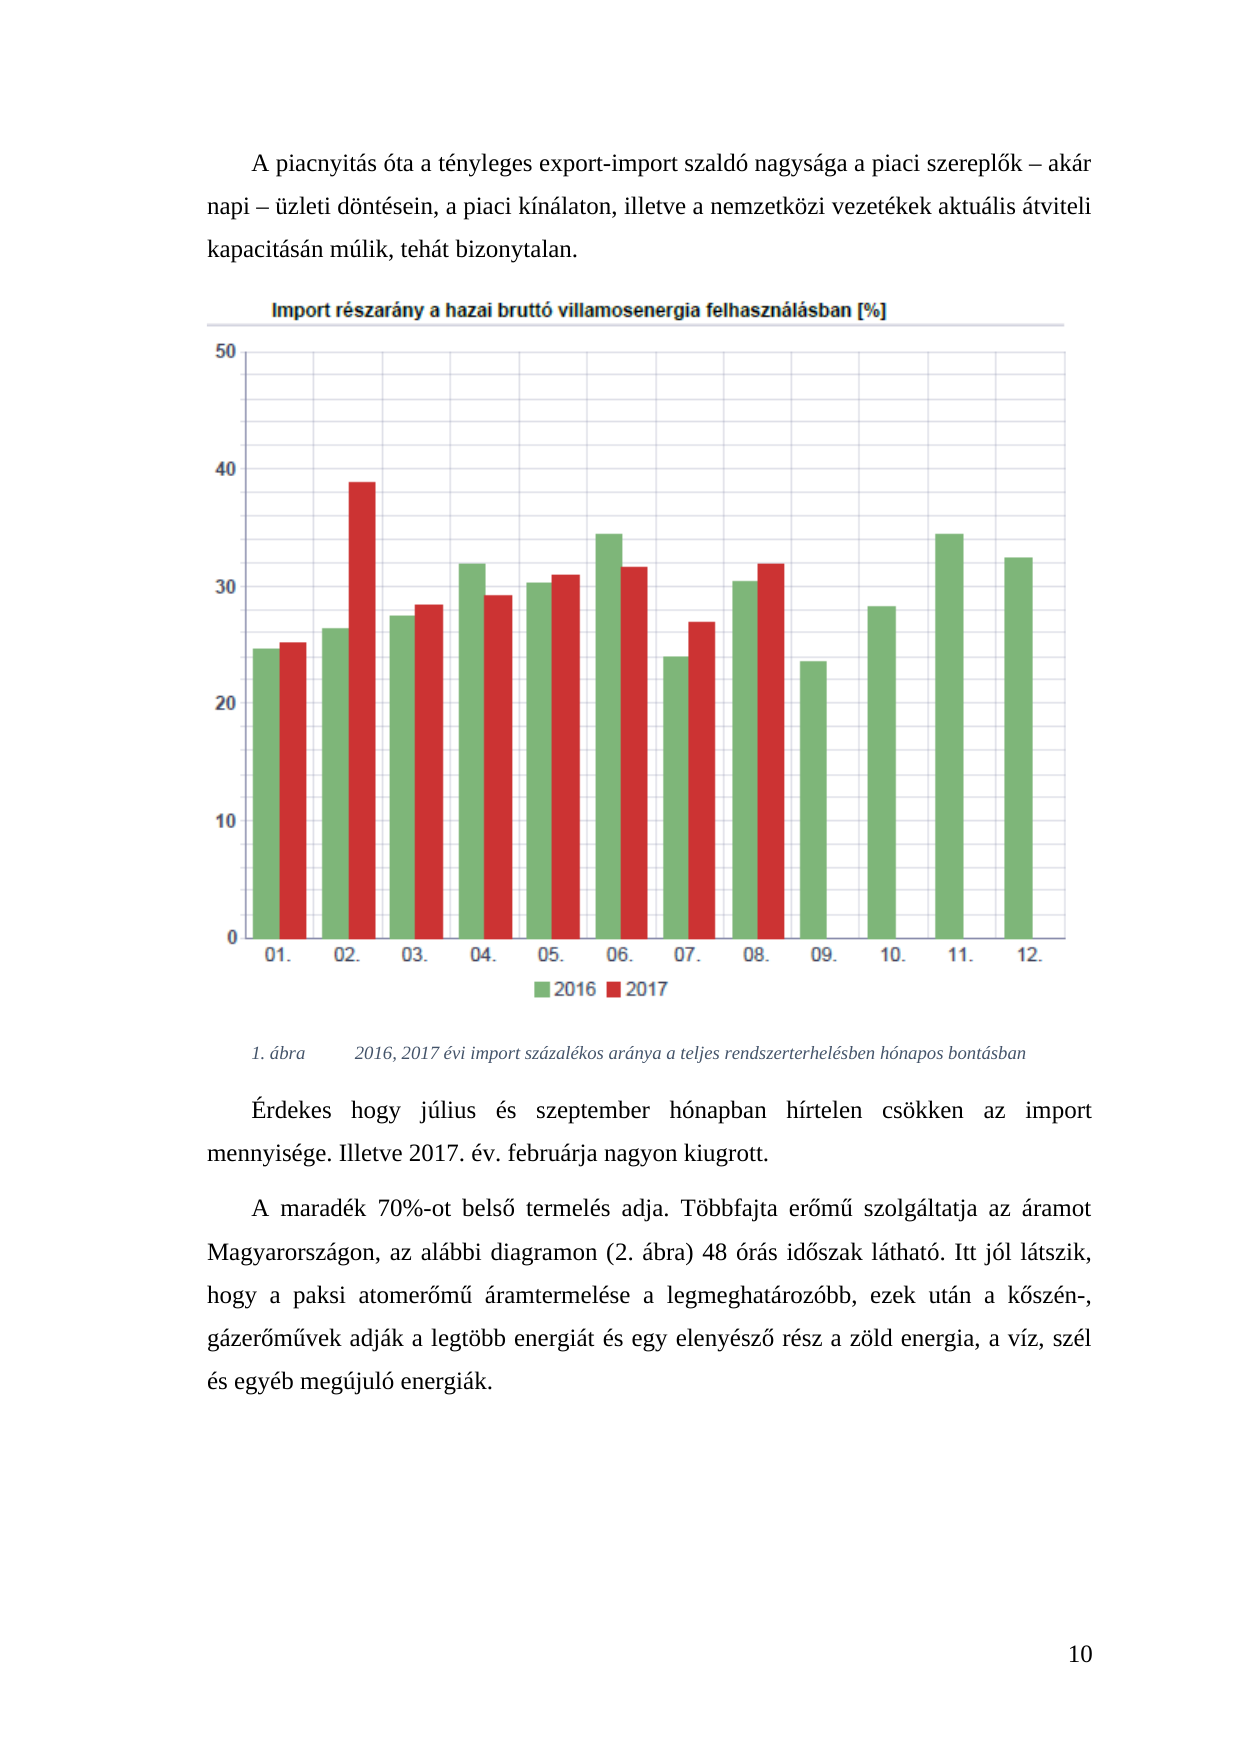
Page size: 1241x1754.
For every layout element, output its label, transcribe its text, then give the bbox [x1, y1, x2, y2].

text A piacnyitás óta a tényleges export-import szaldó nagysága a piaci szereplők – akár napi – üzleti döntésein, a piaci kínálaton, illetve a nemzetközi vezetékek aktuális átviteli kapacitásán múlik, tehát bizonytalan. [207, 148, 1092, 263]
text Érdekes hogy július és szeptember hónapban hírtelen csökken az import mennyisége. Illetve 2017. év. februárja nagyon kiugrott. [207, 1095, 1092, 1167]
picture [206, 289, 1088, 1015]
text 1. ábra 2016, 2017 évi import százalékos aránya a teljes rendszerterhelésben hónapos bontásban [207, 1042, 1092, 1063]
text A maradék 70%-ot belső termelés adja. Többfajta erőmű szolgáltatja az áramot Magyarországon, az alábbi diagramon (2. ábra) 48 órás időszak látható. Itt jól látszik, hogy a paksi atomerőmű áramtermelése a legmeghatározóbb, ezek után a kőszén-, gázerőművek adják a legtöbb energiát és egy elenyésző rész a zöld energia, a víz, szél és egyéb megújuló energiák. [207, 1193, 1092, 1395]
